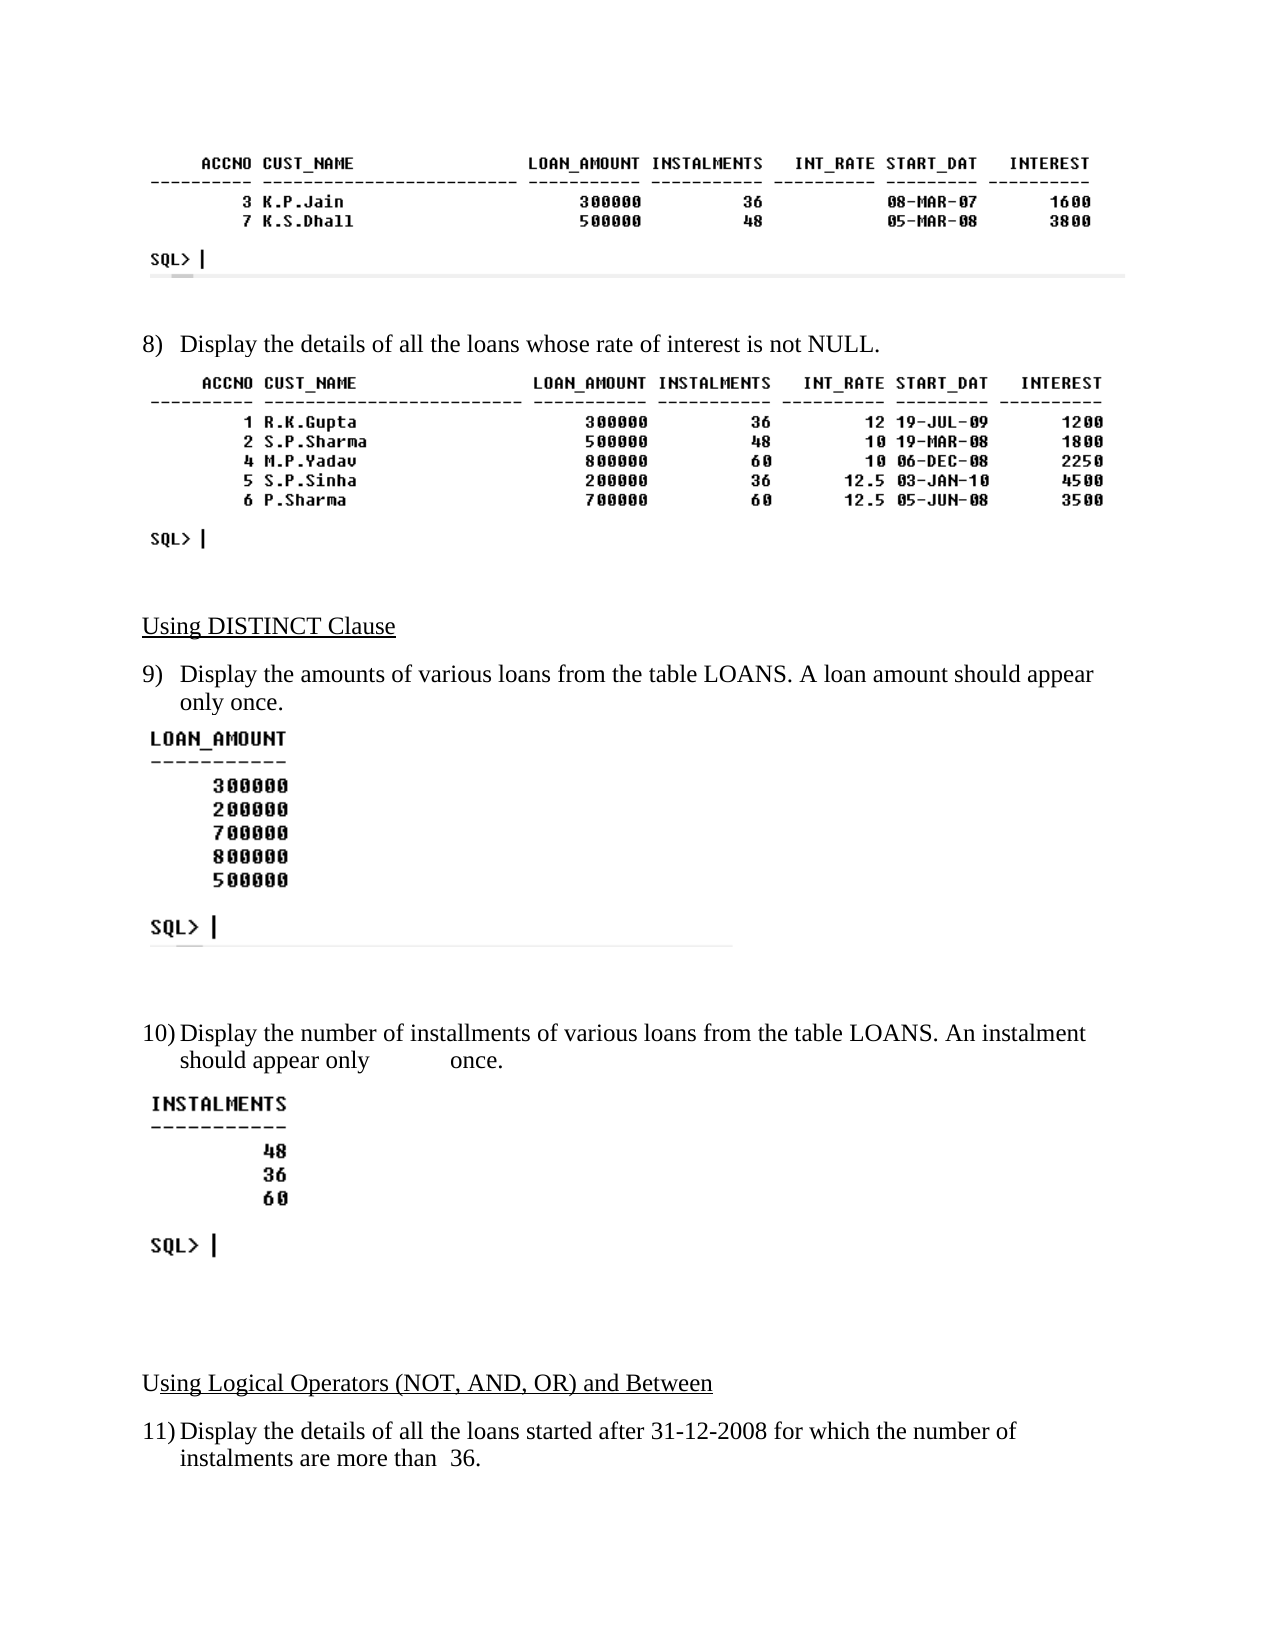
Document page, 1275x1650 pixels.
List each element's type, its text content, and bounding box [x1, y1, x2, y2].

picture [150, 150, 1125, 278]
list Display the number of installments of various loans from the table LOANS. An instalment should appear only once. [142, 1019, 1125, 1074]
list Display the amounts of various loans from the table LOANS. A loan amount should appear only once. [142, 661, 1125, 716]
picture [150, 715, 733, 947]
picture [150, 1074, 785, 1259]
list Display the details of all the loans whose rate of interest is not NULL. [142, 331, 1125, 358]
text Using DISTINCT Clause [142, 613, 1125, 640]
text Using Logical Operators (NOT, AND, OR) and Between [142, 1369, 1125, 1397]
list Display the details of all the loans started after 31-12-2008 for which the number of instalments are more than 36. [142, 1417, 1125, 1472]
picture [150, 357, 1125, 550]
